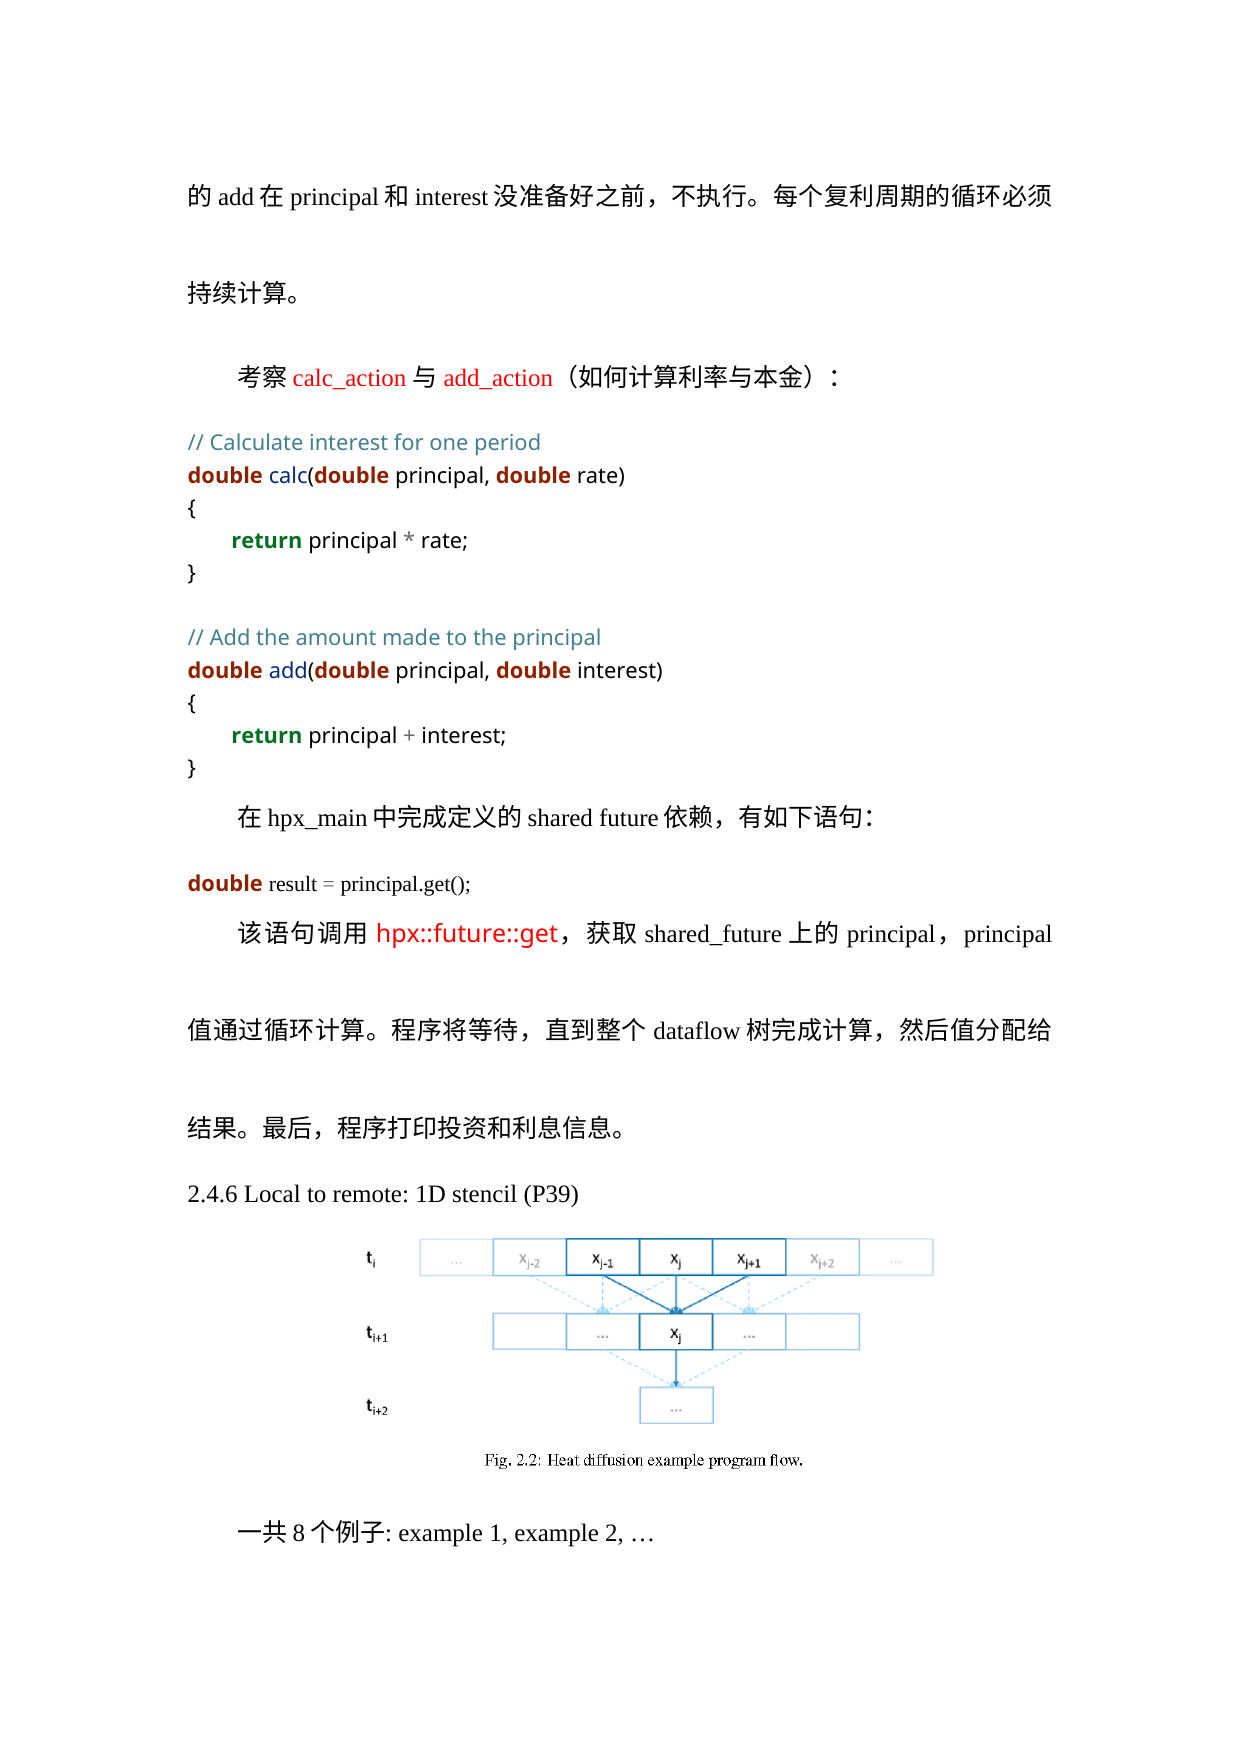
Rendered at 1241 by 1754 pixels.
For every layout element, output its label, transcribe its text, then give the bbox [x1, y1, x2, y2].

text 该语句调用hpx::future::get，获取shared_future上的principal，principal值通过循环计算。程序将等待，直到整个dataflow树完成计算，然后值分配给结果。最后，程序打印投资和利息信息。 [187, 899, 1053, 1159]
text // Add the amount made to the principal [187, 621, 1053, 653]
text { [187, 686, 1053, 718]
text { [187, 491, 1053, 523]
text 在hpx_main中完成定义的shared future依赖，有如下语句： [187, 783, 1053, 848]
text // Calculate interest for one period [187, 426, 1053, 458]
text 考察calc_action 与 add_action（如何计算利率与本金）： [187, 343, 1053, 408]
text double add(double principal, double interest) [187, 653, 1053, 686]
text double result = principal.get(); [187, 866, 1053, 899]
text return principal * rate; [187, 523, 1053, 556]
text return principal + interest; [187, 718, 1053, 751]
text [187, 162, 1053, 324]
text } [187, 556, 1053, 588]
text 一共8个例子: example 1, example 2, … [187, 1498, 1053, 1563]
text 2.4.6 Local to remote: 1D stencil (P39) [187, 1177, 1053, 1209]
text double calc(double principal, double rate) [187, 458, 1053, 491]
text } [187, 751, 1053, 783]
